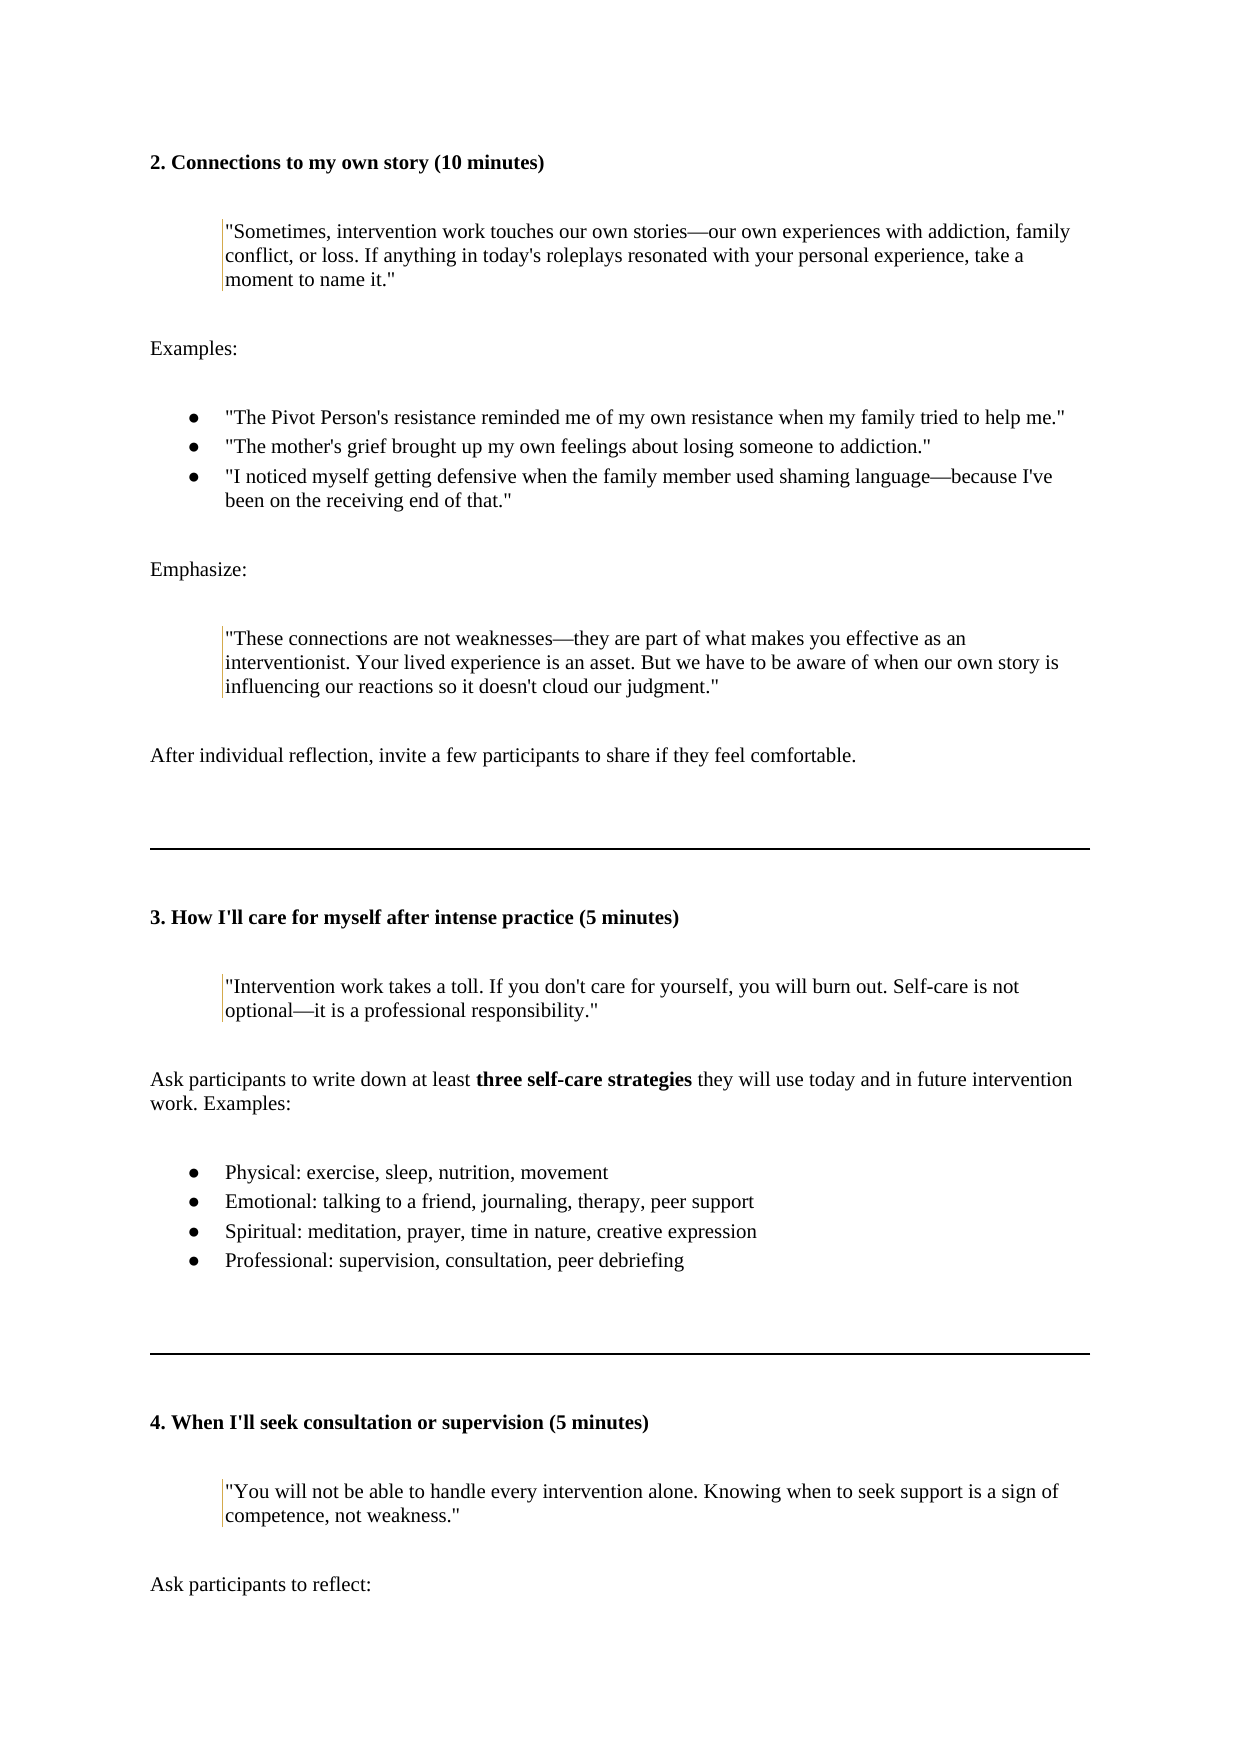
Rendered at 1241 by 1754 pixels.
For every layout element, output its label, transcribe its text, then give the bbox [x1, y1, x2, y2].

text 4. When I'll seek consultation or supervision (5 minutes) [150, 1410, 1090, 1434]
text 3. How I'll care for myself after intense practice (5 minutes) [150, 905, 1090, 929]
text Examples: [150, 336, 1090, 360]
text "Sometimes, intervention work touches our own stories—our own experiences with addiction, family conflict, or loss. If anything in today's roleplays resonated with your personal experience, take a moment to name it." [223, 219, 1090, 291]
list Emotional: talking to a friend, journaling, therapy, peer support [187, 1189, 1090, 1213]
text Ask participants to write down at least three self-care strategies they will use today and in future intervention work. Examples: [150, 1067, 1090, 1115]
text 2. Connections to my own story (10 minutes) [150, 150, 1090, 174]
list Physical: exercise, sleep, nutrition, movement [187, 1160, 1090, 1184]
list "The mother's grief brought up my own feelings about losing someone to addiction." [187, 434, 1090, 458]
list "I noticed myself getting defensive when the family member used shaming language—because I've been on the receiving end of that." [187, 463, 1090, 512]
text After individual reflection, invite a few participants to share if they feel comfortable. [150, 743, 1090, 767]
list Spiritual: meditation, prayer, time in nature, creative expression [187, 1218, 1090, 1243]
text "These connections are not weaknesses—they are part of what makes you effective as an interventionist. Your lived experience is an asset. But we have to be aware of when our own story is influencing our reactions so it doesn't cloud our judgment." [223, 626, 1090, 698]
list Professional: supervision, consultation, peer debriefing [187, 1248, 1090, 1272]
text "You will not be able to handle every intervention alone. Knowing when to seek support is a sign of competence, not weakness." [223, 1479, 1090, 1527]
text "Intervention work takes a toll. If you don't care for yourself, you will burn out. Self-care is not optional—it is a professional responsibility." [223, 974, 1090, 1022]
text Ask participants to reflect: [150, 1572, 1090, 1596]
list "The Pivot Person's resistance reminded me of my own resistance when my family tried to help me." [187, 405, 1090, 429]
text Emphasize: [150, 557, 1090, 581]
